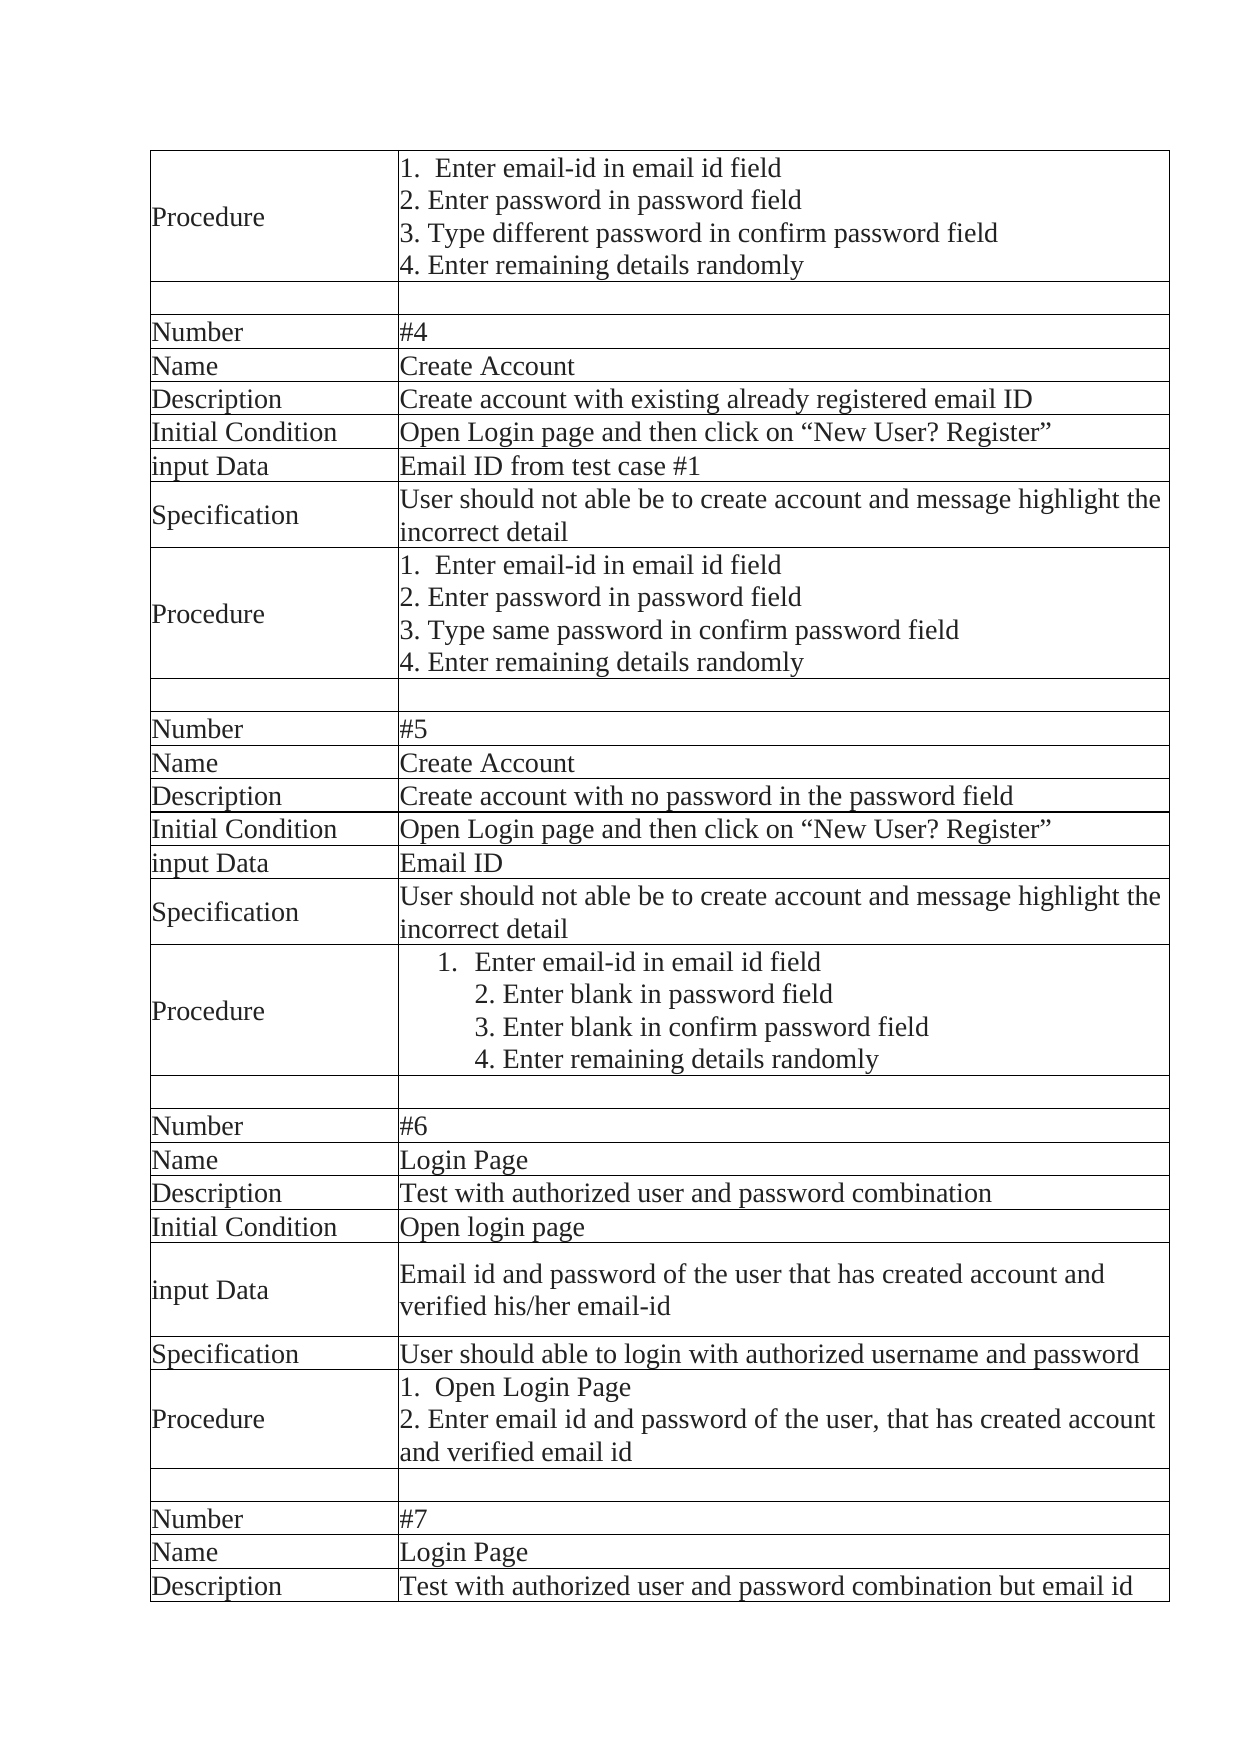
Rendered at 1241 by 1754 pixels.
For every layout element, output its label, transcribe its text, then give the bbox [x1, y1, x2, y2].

table_cell Create account with existing already registered email ID [399, 382, 1169, 414]
table_cell #7 [399, 1502, 1169, 1534]
table_cell User should not able be to create account and message highlight the incorrect detail [399, 879, 1169, 944]
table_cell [399, 1569, 1169, 1601]
table_cell Name [151, 746, 398, 778]
table_cell [151, 282, 398, 314]
table_cell Specification [151, 1337, 398, 1369]
table_cell Open login page [399, 1210, 1169, 1242]
table_cell Description [151, 1569, 398, 1601]
table_cell Number [151, 1502, 398, 1534]
table_cell Initial Condition [151, 1210, 398, 1242]
table_cell Name [151, 1143, 398, 1175]
table_cell [399, 1469, 1169, 1501]
table_cell #5 [399, 712, 1169, 744]
table_cell Procedure [151, 945, 398, 1075]
table_cell Procedure [151, 548, 398, 678]
table_cell User should not able be to create account and message highlight the incorrect detail [399, 482, 1169, 547]
table_cell [151, 1469, 398, 1501]
table_cell Name [151, 1535, 398, 1568]
table_cell [399, 282, 1169, 314]
table_cell Procedure [151, 151, 398, 281]
table_cell [151, 679, 398, 711]
table_cell Login Page [399, 1143, 1169, 1175]
table_cell #6 [399, 1109, 1169, 1142]
table_cell [399, 679, 1169, 711]
table_cell Login Page [399, 1535, 1169, 1568]
table_cell Number [151, 1109, 398, 1142]
table_cell Initial Condition [151, 415, 398, 448]
table_cell Enter email-id in email id field 2. Enter blank in password field 3. Enter blank in confirm password field 4. Enter remaining details randomly [399, 945, 1169, 1075]
table_cell input Data [151, 1243, 398, 1336]
table_cell 1. Open Login Page 2. Enter email id and password of the user, that has created account and verified email id [399, 1370, 1169, 1467]
table_cell 1. Enter email-id in email id field 2. Enter password in password field 3. Type different password in confirm password field 4. Enter remaining details randomly [399, 151, 1169, 281]
table_cell Number [151, 315, 398, 347]
table_cell Procedure [151, 1370, 398, 1467]
table_cell Create account with no password in the password field [399, 779, 1169, 811]
table_cell Initial Condition [151, 813, 398, 845]
table_cell Name [151, 349, 398, 381]
table_cell Number [151, 712, 398, 744]
table_cell Description [151, 382, 398, 414]
table_cell input Data [151, 846, 398, 878]
table_cell [399, 1076, 1169, 1108]
table_cell Email ID from test case #1 [399, 449, 1169, 481]
table_cell Test with authorized user and password combination [399, 1176, 1169, 1208]
table_cell Email ID [399, 846, 1169, 878]
table_cell input Data [151, 449, 398, 481]
table_cell #4 [399, 315, 1169, 347]
table_cell Description [151, 1176, 398, 1208]
table_cell Email id and password of the user that has created account and verified his/her email-id [399, 1243, 1169, 1336]
table_cell Description [151, 779, 398, 811]
table_cell [151, 1076, 398, 1108]
table_cell User should able to login with authorized username and password [399, 1337, 1169, 1369]
table_cell Specification [151, 482, 398, 547]
table_cell Open Login page and then click on “New User? Register” [399, 415, 1169, 448]
table_cell Open Login page and then click on “New User? Register” [399, 813, 1169, 845]
table_cell Create Account [399, 746, 1169, 778]
table_cell 1. Enter email-id in email id field 2. Enter password in password field 3. Type same password in confirm password field 4. Enter remaining details randomly [399, 548, 1169, 678]
table_cell Specification [151, 879, 398, 944]
table_cell Create Account [399, 349, 1169, 381]
